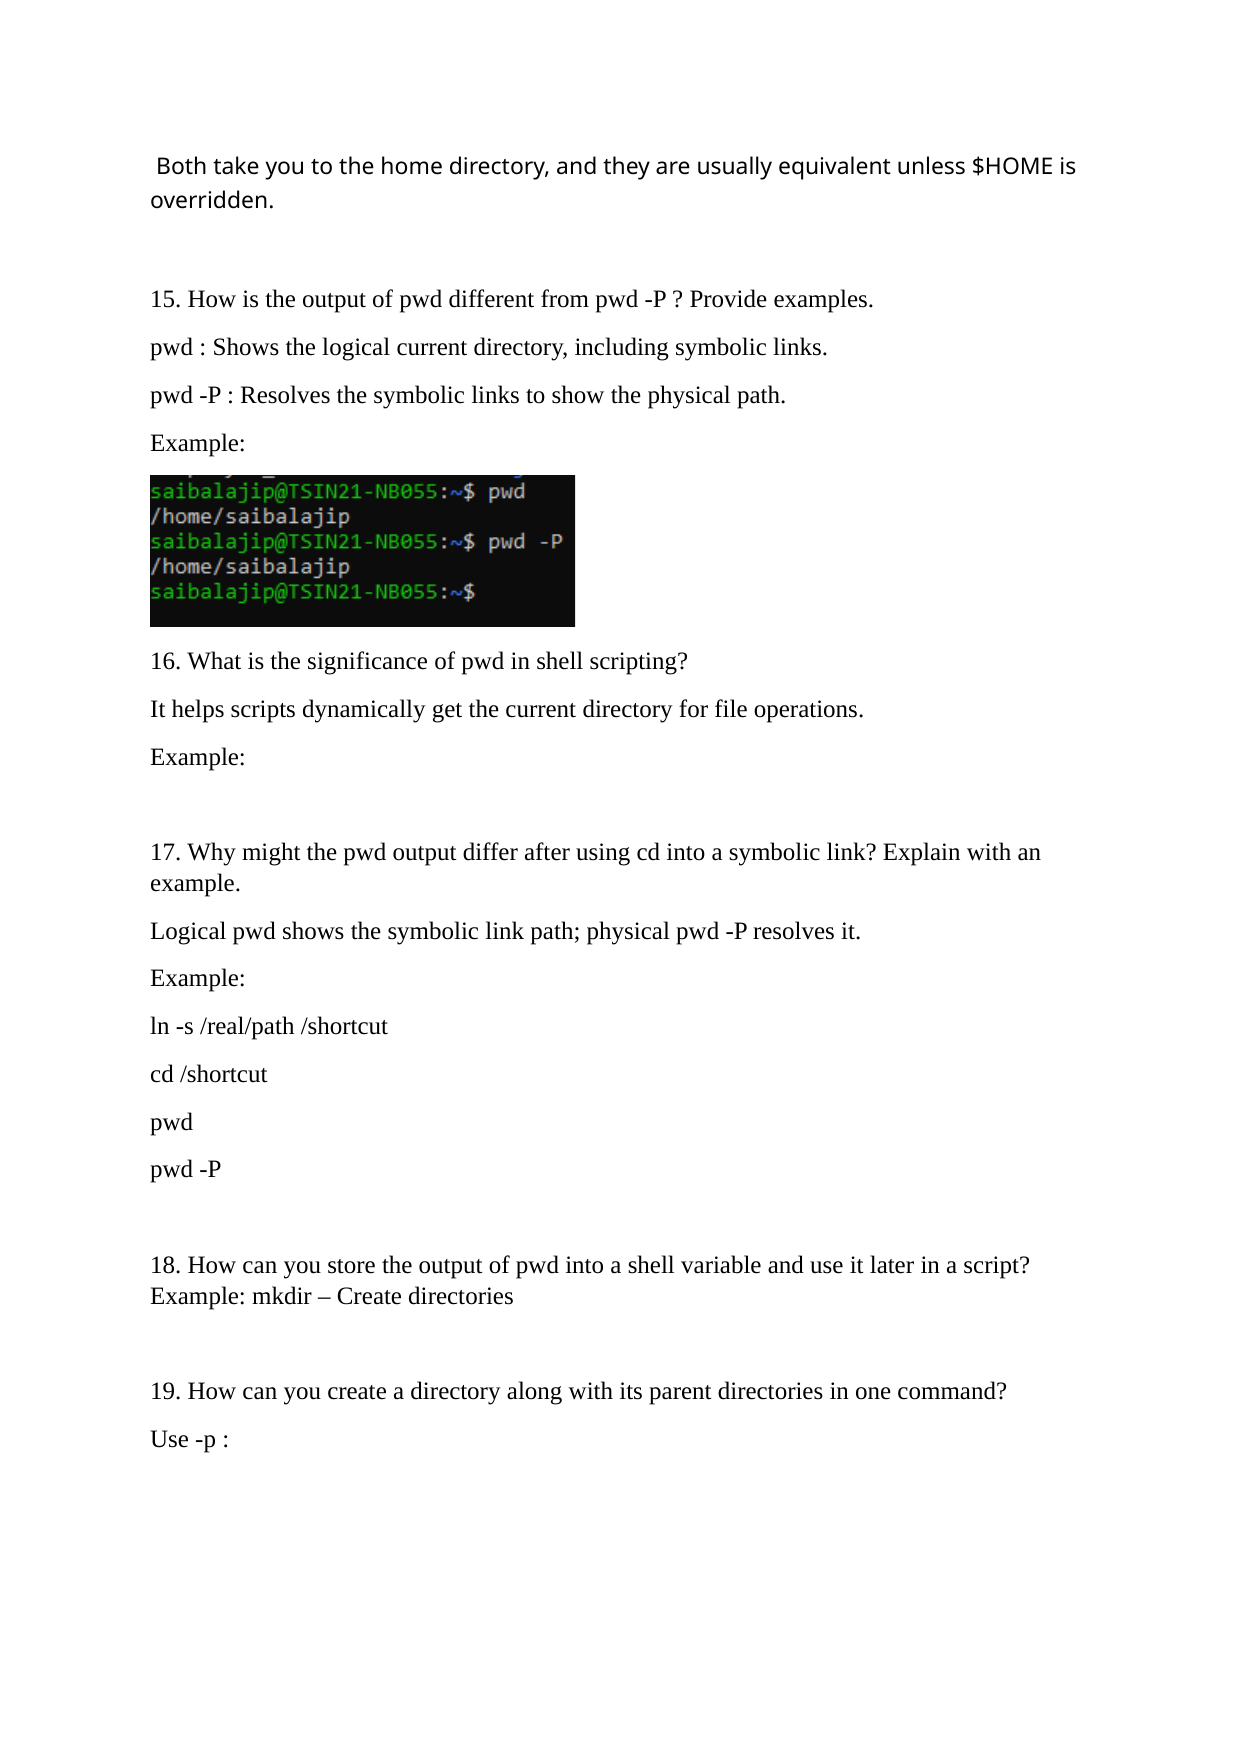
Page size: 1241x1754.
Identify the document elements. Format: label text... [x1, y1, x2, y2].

text ln -s /real/path /shortcut [150, 1011, 1090, 1040]
text 17. Why might the pwd output differ after using cd into a symbolic link? Explain with an example. [150, 837, 1090, 897]
text Use -p : [150, 1424, 1090, 1453]
text It helps scripts dynamically get the current directory for file operations. [150, 694, 1090, 723]
text 19. How can you create a directory along with its parent directories in one command? [150, 1376, 1090, 1405]
text Example: [150, 963, 1090, 992]
text pwd -P : Resolves the symbolic links to show the physical path. [150, 380, 1090, 409]
text 18. How can you store the output of pwd into a shell variable and use it later in a script? Example: mkdir – Create directories [150, 1250, 1090, 1309]
text 16. What is the significance of pwd in shell scripting? [150, 646, 1090, 675]
picture [150, 475, 575, 627]
text pwd [150, 1107, 1090, 1135]
text 15. How is the output of pwd different from pwd -P ? Provide examples. [150, 284, 1090, 313]
text pwd : Shows the logical current directory, including symbolic links. [150, 332, 1090, 361]
text Both take you to the home directory, and they are usually equivalent unless $HOME is overridden. [150, 150, 1090, 215]
text cd /shortcut [150, 1059, 1090, 1088]
text Example: [150, 428, 1090, 456]
text Example: [150, 742, 1090, 770]
text pwd -P [150, 1154, 1090, 1183]
text Logical pwd shows the symbolic link path; physical pwd -P resolves it. [150, 916, 1090, 944]
